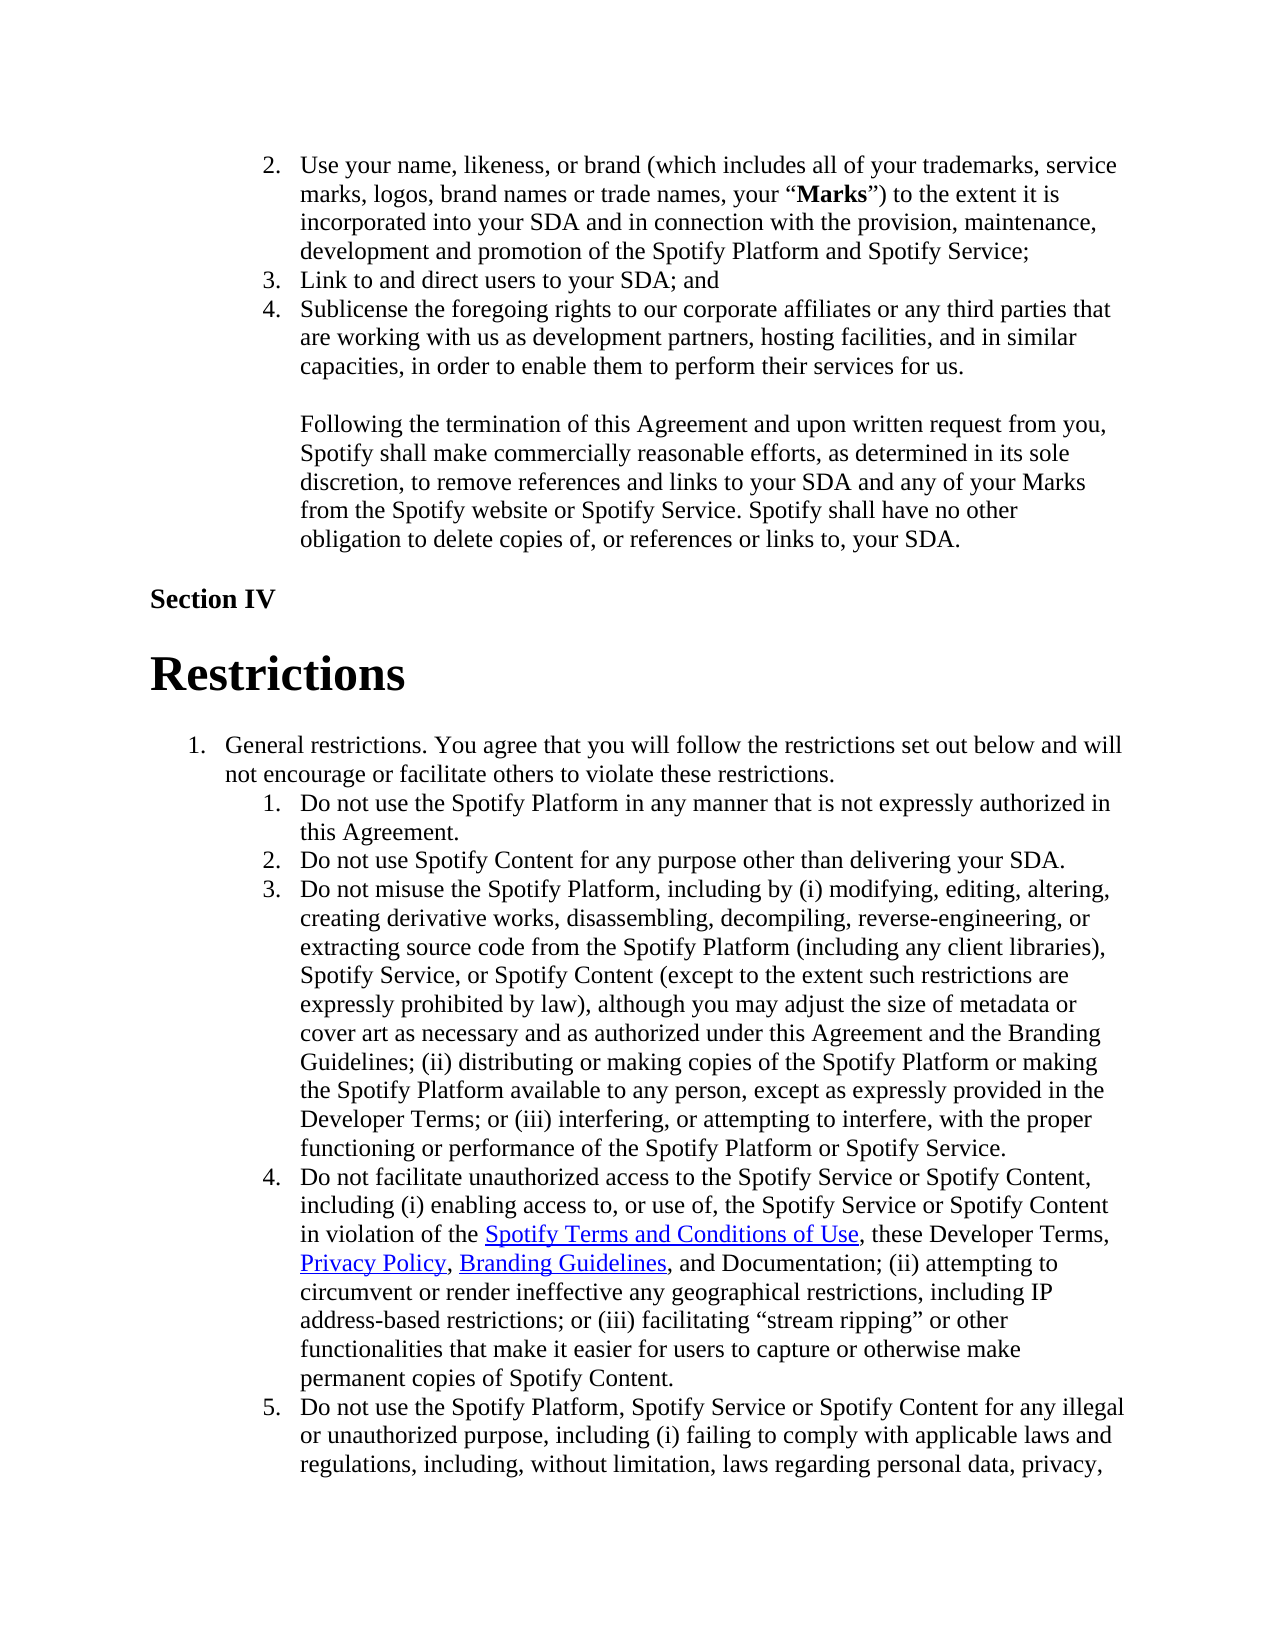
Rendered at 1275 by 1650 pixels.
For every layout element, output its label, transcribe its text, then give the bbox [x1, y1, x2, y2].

list Sublicense the foregoing rights to our corporate affiliates or any third parties that are working with us as development partners, hosting facilities, and in similar capacities, in order to enable them to perform their services for us. [262, 294, 1125, 380]
list Do not facilitate unauthorized access to the Spotify Service or Spotify Content, including (i) enabling access to, or use of, the Spotify Service or Spotify Content in violation of the Spotify Terms and Conditions of Use, these Developer Terms, Privacy Policy, Branding Guidelines, and Documentation; (ii) attempting to circumvent or render ineffective any geographical restrictions, including IP address-based restrictions; or (iii) facilitating “stream ripping” or other functionalities that make it easier for users to capture or otherwise make permanent copies of Spotify Content. [262, 1162, 1125, 1392]
list Use your name, likeness, or brand (which includes all of your trademarks, service marks, logos, brand names or trade names, your “Marks”) to the extent it is incorporated into your SDA and in connection with the provision, maintenance, development and promotion of the Spotify Platform and Spotify Service; [262, 150, 1125, 265]
text Restrictions [150, 644, 1125, 701]
text Following the termination of this Agreement and upon written request from you, Spotify shall make commercially reasonable efforts, as determined in its sole discretion, to remove references and links to your SDA and any of your Marks from the Spotify website or Spotify Service. Spotify shall have no other obligation to delete copies of, or references or links to, your SDA. [300, 409, 1125, 553]
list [262, 1392, 1125, 1478]
text Section IV [150, 582, 1125, 614]
list Do not use Spotify Content for any purpose other than delivering your SDA. [262, 845, 1125, 874]
list General restrictions. You agree that you will follow the restrictions set out below and will not encourage or facilitate others to violate these restrictions. [187, 730, 1125, 788]
list Do not misuse the Spotify Platform, including by (i) modifying, editing, altering, creating derivative works, disassembling, decompiling, reverse-engineering, or extracting source code from the Spotify Platform (including any client libraries), Spotify Service, or Spotify Content (except to the extent such restrictions are expressly prohibited by law), although you may adjust the size of metadata or cover art as necessary and as authorized under this Agreement and the Branding Guidelines; (ii) distributing or making copies of the Spotify Platform or making the Spotify Platform available to any person, except as expressly provided in the Developer Terms; or (iii) interfering, or attempting to interfere, with the proper functioning or performance of the Spotify Platform or Spotify Service. [262, 874, 1125, 1162]
list Do not use the Spotify Platform in any manner that is not expressly authorized in this Agreement. [262, 788, 1125, 845]
list Link to and direct users to your SDA; and [262, 265, 1125, 294]
